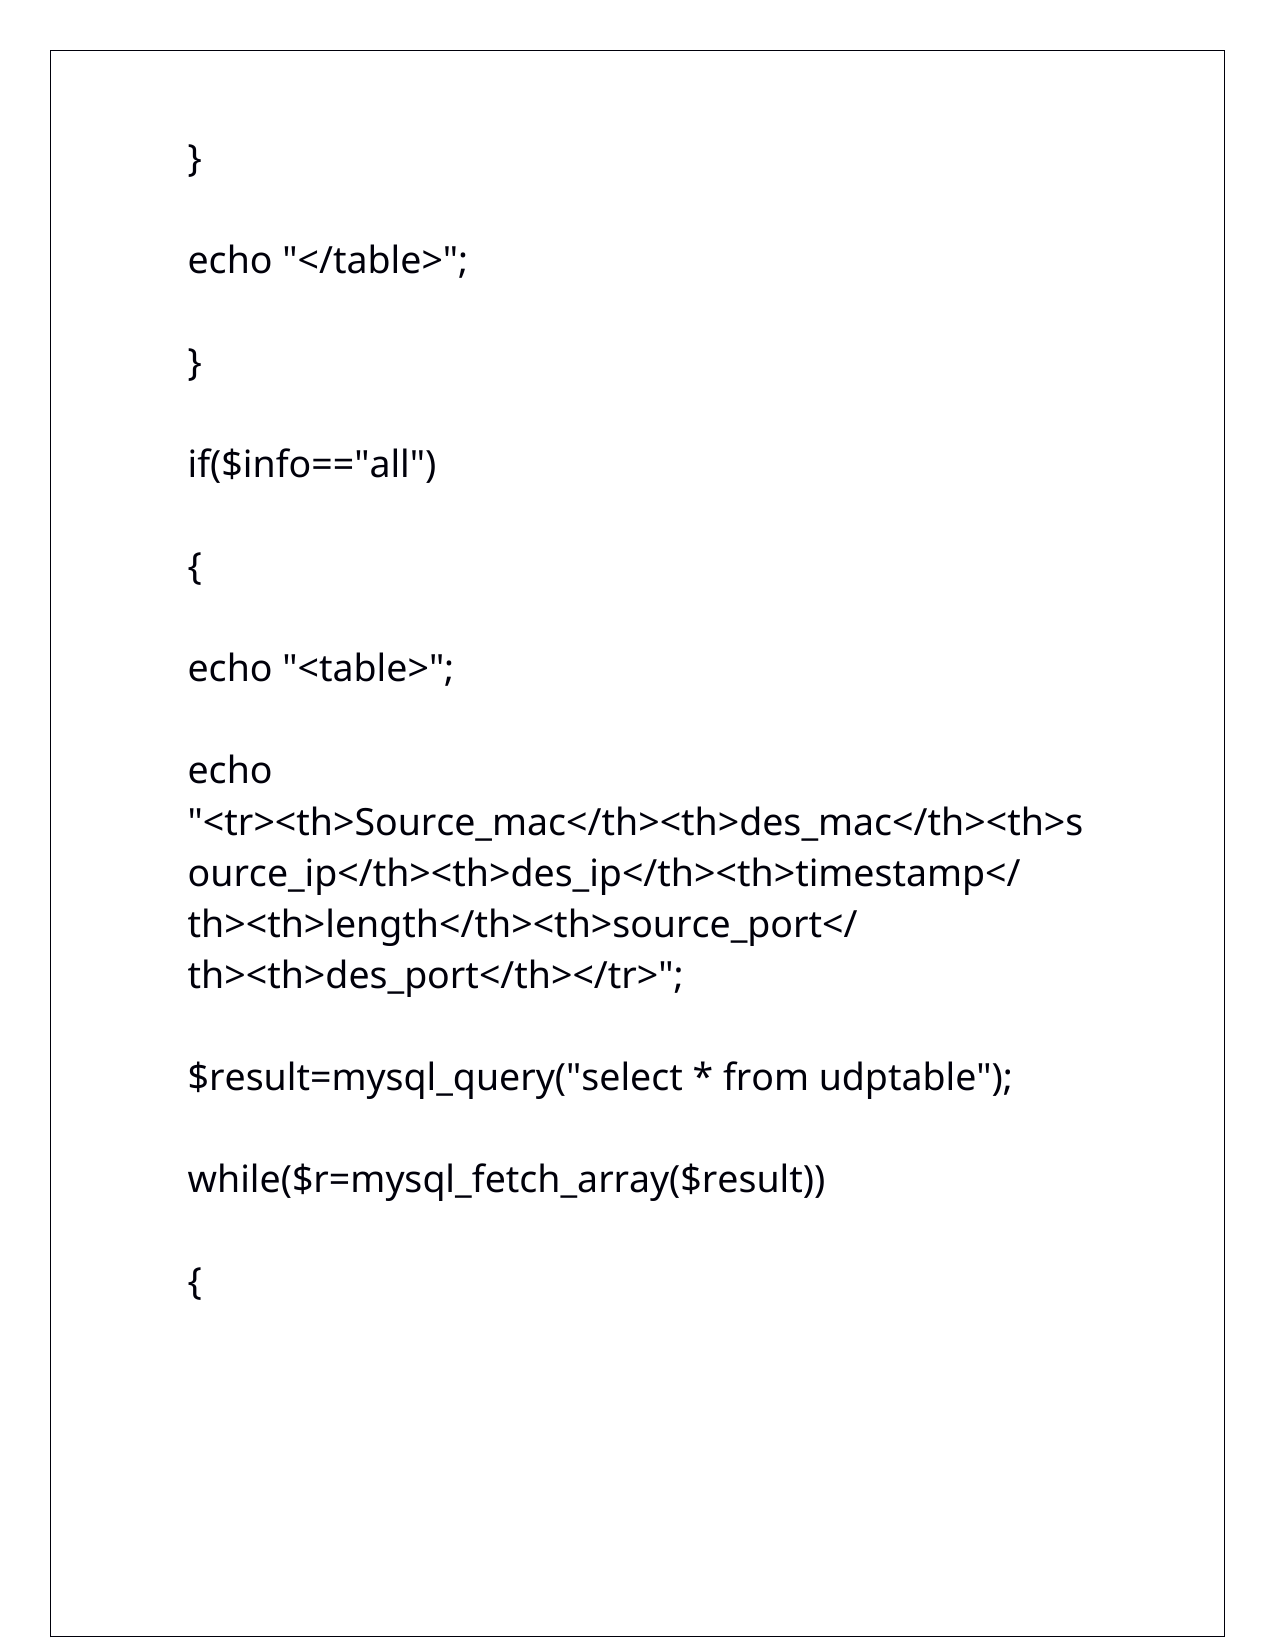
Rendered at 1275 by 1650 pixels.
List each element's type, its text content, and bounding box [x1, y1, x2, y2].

text echo "<table>"; [187, 642, 1087, 693]
text echo "<tr><th>Source_mac</th><th>des_mac</th><th>source_ip</th><th>des_ip</th><th>timestamp</th><th>length</th><th>source_port</th><th>des_port</th></tr>"; [187, 744, 1087, 999]
text } [187, 131, 1087, 182]
text echo "</table>"; [187, 233, 1087, 284]
text { [187, 1254, 1087, 1305]
text while($r=mysql_fetch_array($result)) [187, 1152, 1087, 1203]
text { [187, 539, 1087, 591]
text } [187, 335, 1087, 386]
text $result=mysql_query("select * from udptable"); [187, 1050, 1087, 1101]
text if($info=="all") [187, 437, 1087, 488]
